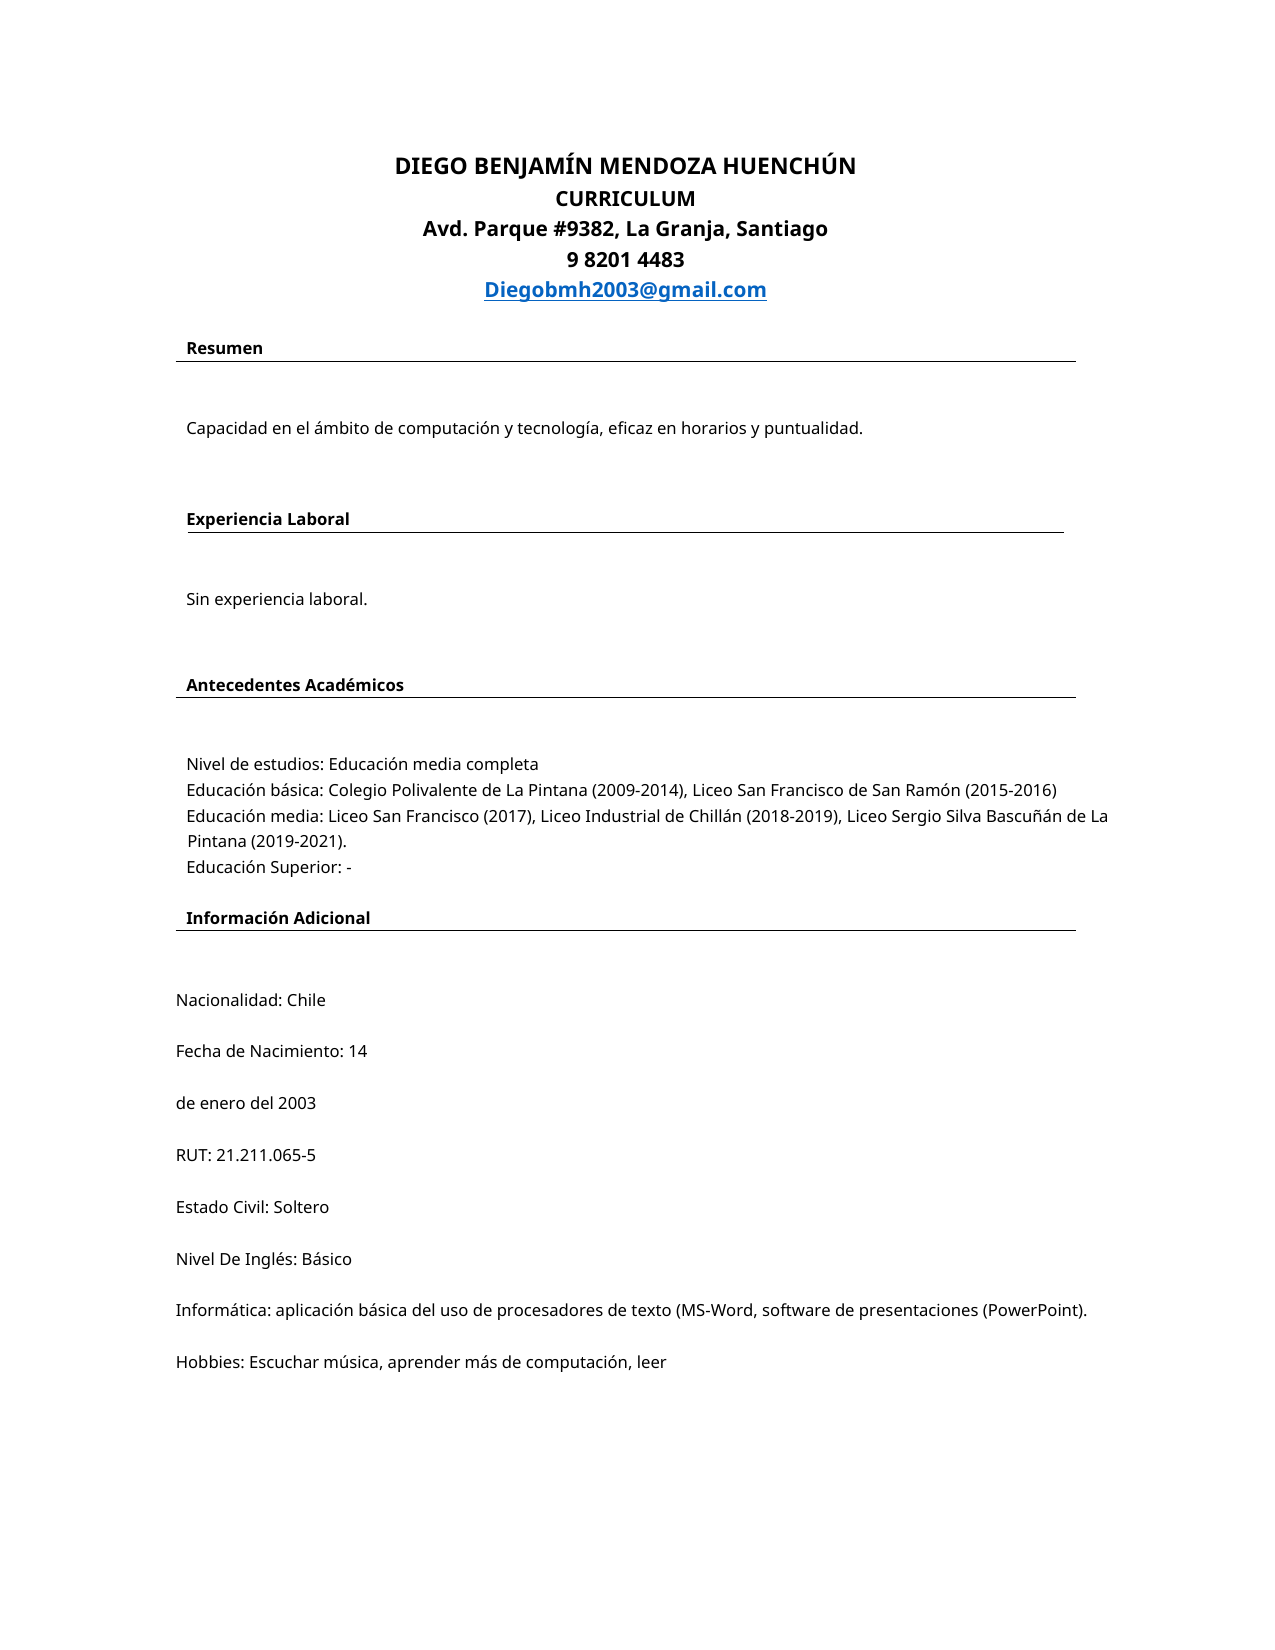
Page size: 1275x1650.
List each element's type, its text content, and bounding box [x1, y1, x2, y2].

text Avd. Parque #9382, La Granja, Santiago [187, 214, 1063, 243]
text Nivel de estudios: Educación media completa [186, 753, 1125, 776]
text 9 8201 4483 [187, 245, 1063, 273]
text Fecha de Nacimiento: 14 [176, 1040, 1125, 1063]
text CURRICULUM [187, 184, 1063, 212]
text Capacidad en el ámbito de computación y tecnología, eficaz en horarios y puntualidad. [186, 416, 1125, 439]
text RUT: 21.211.065-5 [176, 1143, 1125, 1166]
text Nivel De Inglés: Básico [176, 1247, 1125, 1270]
text Nacionalidad: Chile [176, 988, 1125, 1011]
text Diegobmh2003@gmail.com [187, 276, 1063, 304]
text Informática: aplicación básica del uso de procesadores de texto (MS-Word, software de presentaciones (PowerPoint). [176, 1299, 1125, 1322]
text DIEGO BENJAMÍN MENDOZA HUENCHÚN [187, 150, 1063, 181]
text Educación media: Liceo San Francisco (2017), Liceo Industrial de Chillán (2018-2019), Liceo Sergio Silva Bascuñán de La Pintana (2019-2021). [186, 805, 1125, 852]
subtitle Resumen [186, 337, 1125, 359]
subtitle Información Adicional [186, 906, 1125, 929]
text Estado Civil: Soltero [176, 1195, 1125, 1218]
subtitle Antecedentes Académicos [186, 673, 1125, 696]
text Experiencia Laboral [186, 508, 1125, 530]
text Hobbies: Escuchar música, aprender más de computación, leer [176, 1351, 1125, 1373]
text Sin experiencia laboral. [186, 587, 1125, 610]
text Educación Superior: - [186, 856, 449, 878]
text Educación básica: Colegio Polivalente de La Pintana (2009-2014), Liceo San Francisco de San Ramón (2015-2016) [186, 779, 1125, 801]
text de enero del 2003 [176, 1092, 1125, 1114]
